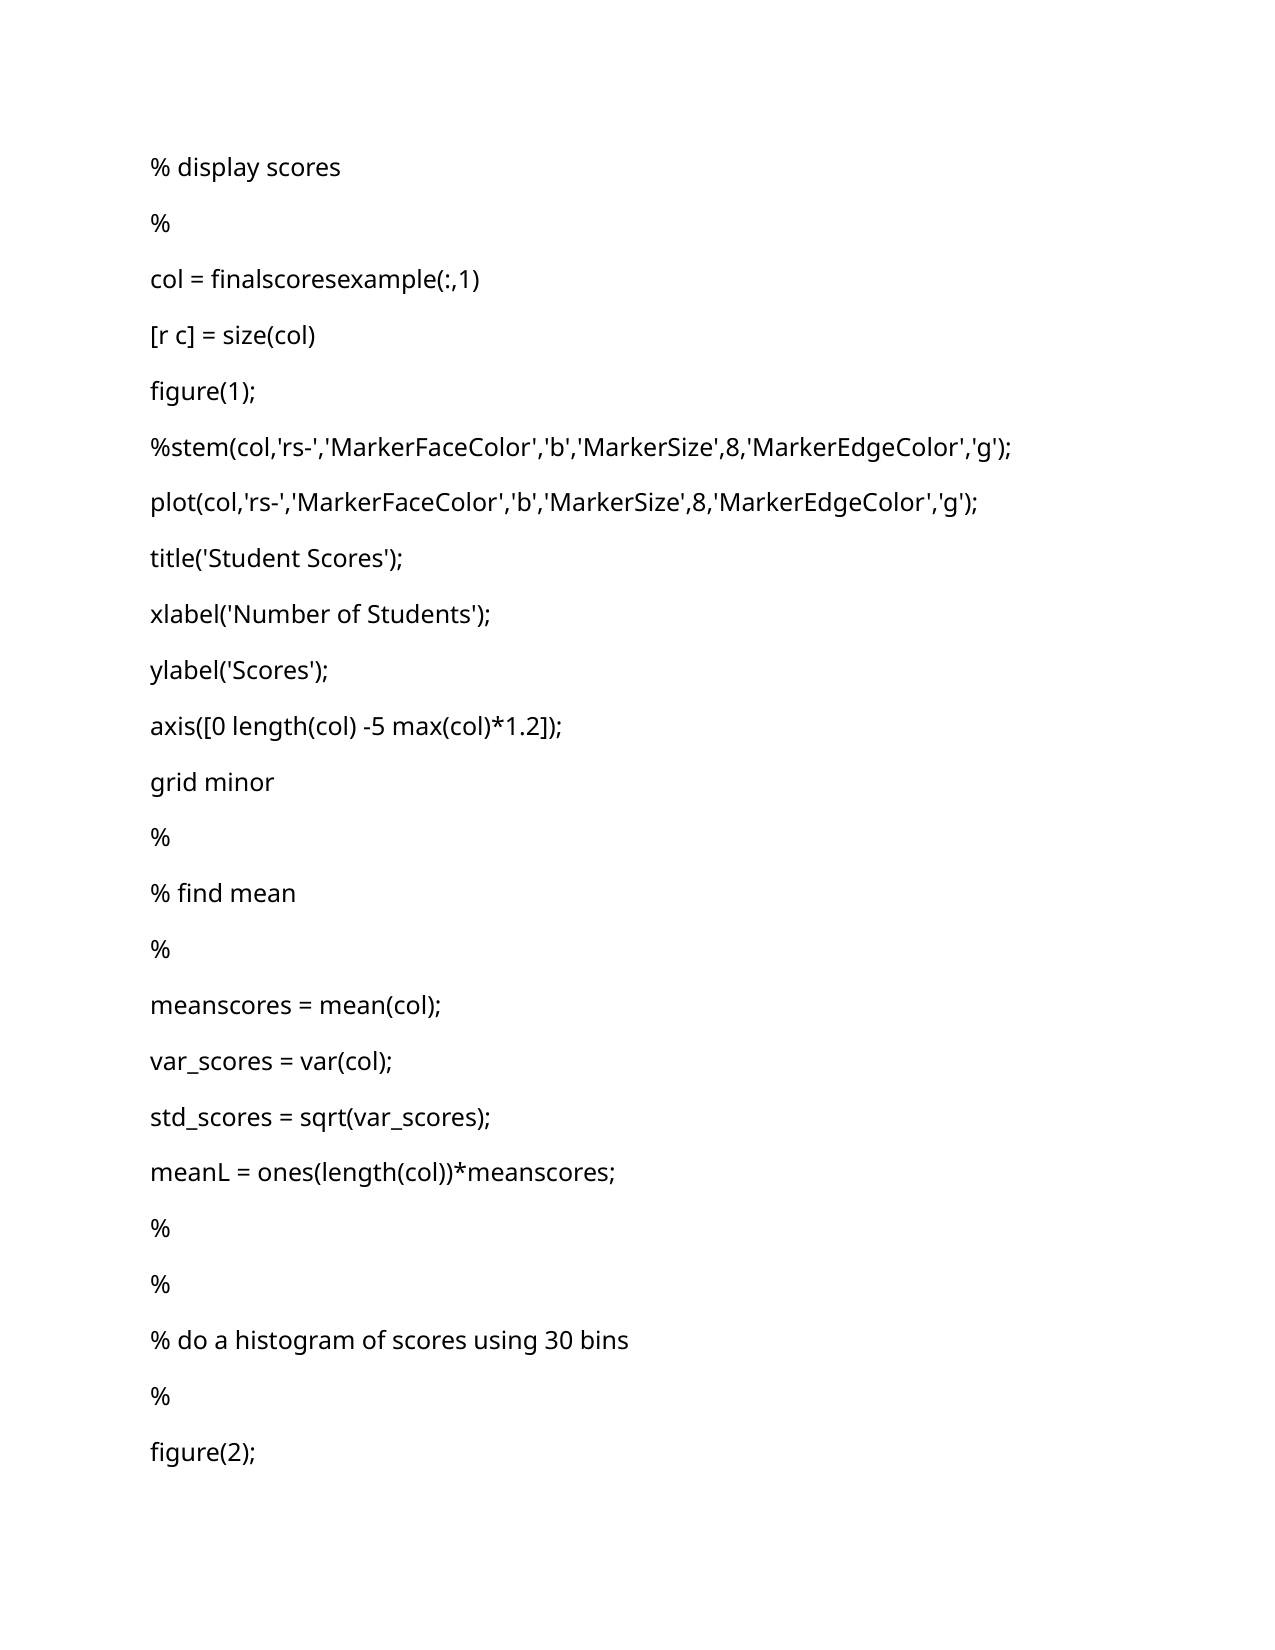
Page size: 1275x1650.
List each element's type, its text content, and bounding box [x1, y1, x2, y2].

text % find mean [150, 876, 1125, 910]
text % [150, 932, 1125, 966]
text [r c] = size(col) [150, 317, 1125, 352]
text figure(2); [150, 1434, 1125, 1468]
text figure(1); [150, 373, 1125, 407]
text title('Student Scores'); [150, 541, 1125, 575]
text meanL = ones(length(col))*meanscores; [150, 1155, 1125, 1189]
text meanscores = mean(col); [150, 987, 1125, 1022]
text % [150, 1267, 1125, 1301]
text col = finalscoresexample(:,1) [150, 262, 1125, 296]
text % [150, 820, 1125, 854]
text grid minor [150, 764, 1125, 798]
text % display scores [150, 150, 1125, 184]
text % [150, 1211, 1125, 1245]
text plot(col,'rs-','MarkerFaceColor','b','MarkerSize',8,'MarkerEdgeColor','g'); [150, 485, 1125, 519]
text var_scores = var(col); [150, 1043, 1125, 1077]
text axis([0 length(col) -5 max(col)*1.2]); [150, 708, 1125, 742]
text % [150, 206, 1125, 240]
text % do a histogram of scores using 30 bins [150, 1322, 1125, 1357]
text % [150, 1378, 1125, 1412]
text std_scores = sqrt(var_scores); [150, 1099, 1125, 1133]
text xlabel('Number of Students'); [150, 597, 1125, 631]
text ylabel('Scores'); [150, 652, 1125, 687]
text %stem(col,'rs-','MarkerFaceColor','b','MarkerSize',8,'MarkerEdgeColor','g'); [150, 429, 1125, 463]
